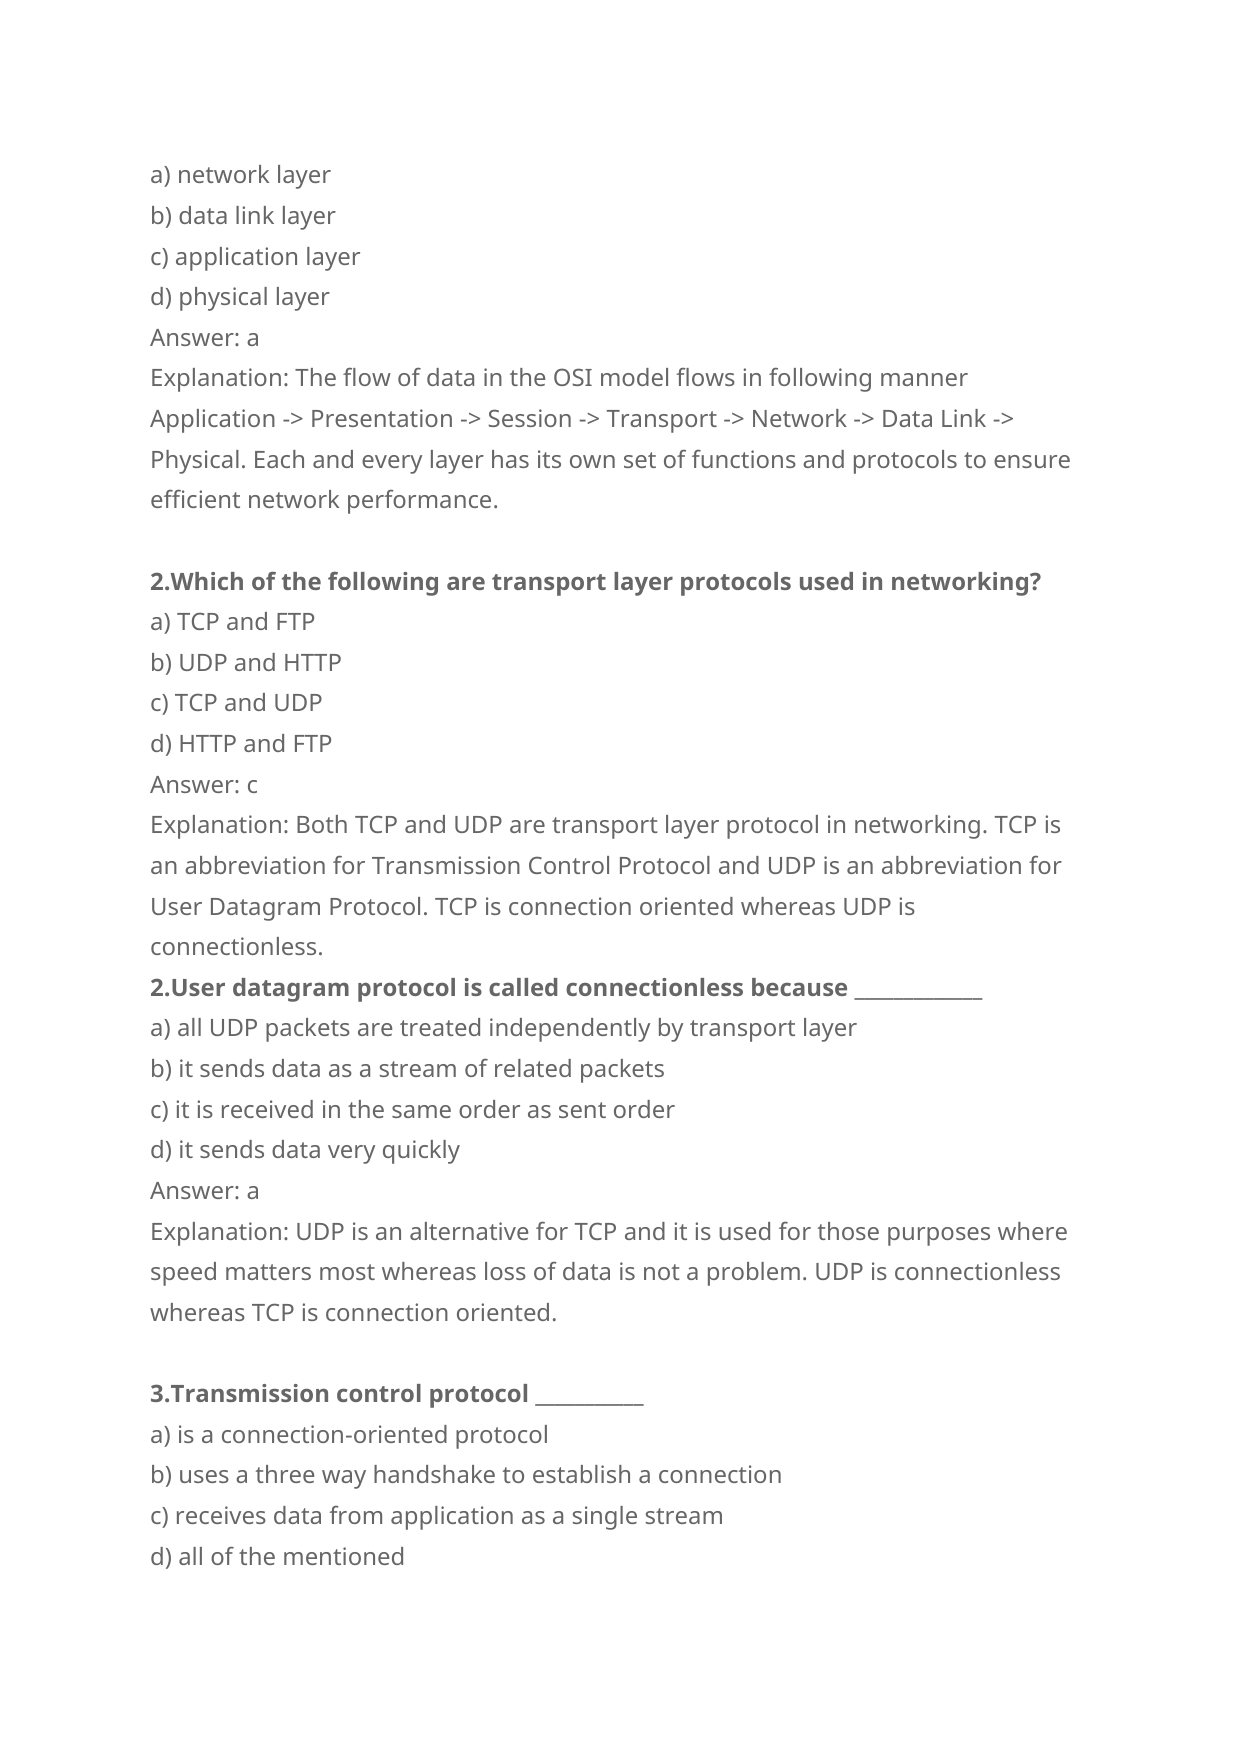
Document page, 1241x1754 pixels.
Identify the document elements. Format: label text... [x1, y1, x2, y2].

text 2.User datagram protocol is called connectionless because _____________ a) all UDP packets are treated independently by transport layer b) it sends data as a stream of related packets c) it is received in the same order as sent order d) it sends data very quickly Answer: a Explanation: UDP is an alternative for TCP and it is used for those purposes where speed matters most whereas loss of data is not a problem. UDP is connectionless whereas TCP is connection oriented. [150, 962, 1090, 1369]
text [150, 1369, 1090, 1572]
text 2.Which of the following are transport layer protocols used in networking? a) TCP and FTP b) UDP and HTTP c) TCP and UDP d) HTTP and FTP Answer: c Explanation: Both TCP and UDP are transport layer protocol in networking. TCP is an abbreviation for Transmission Control Protocol and UDP is an abbreviation for User Datagram Protocol. TCP is connection oriented whereas UDP is connectionless. [150, 556, 1090, 962]
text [150, 150, 1090, 556]
